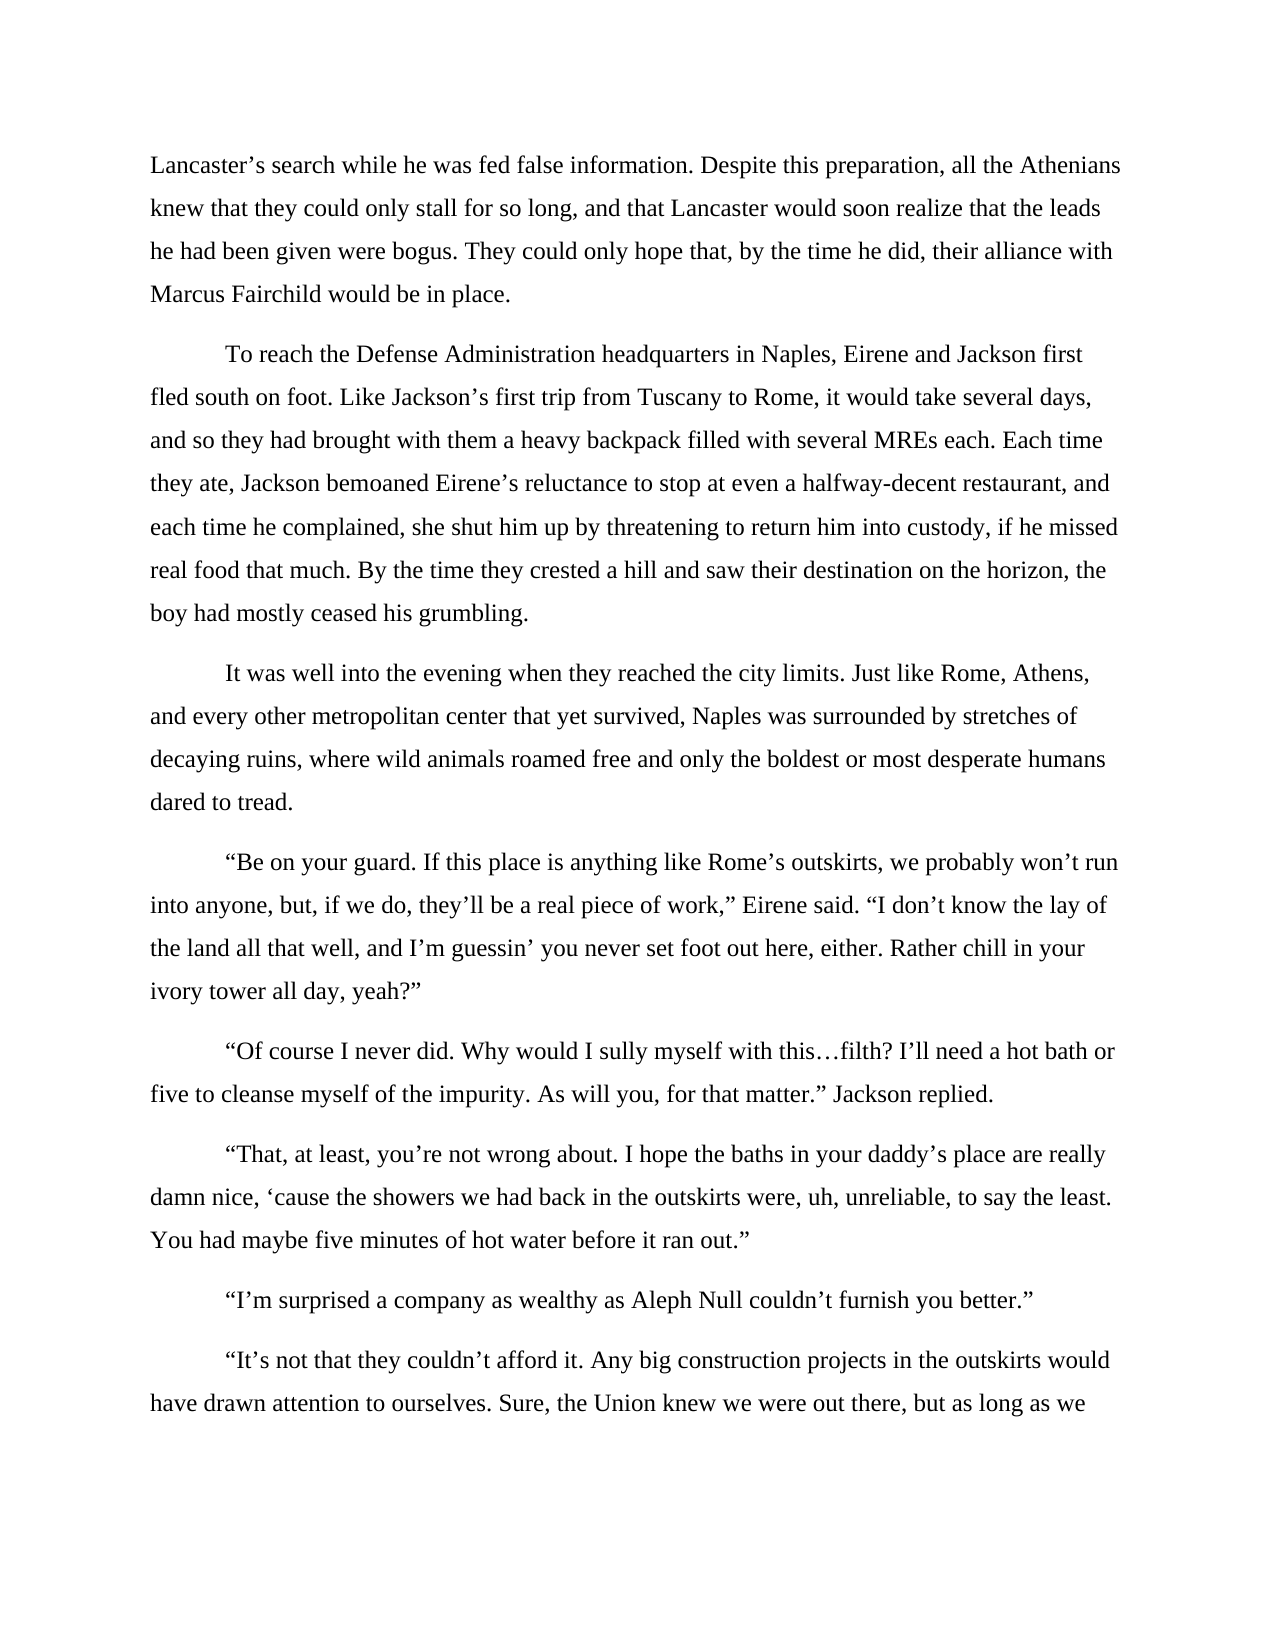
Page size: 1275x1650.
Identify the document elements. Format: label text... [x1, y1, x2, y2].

text To reach the Defense Administration headquarters in Naples, Eirene and Jackson first fled south on foot. Like Jackson’s first trip from Tuscany to Rome, it would take several days, and so they had brought with them a heavy backpack filled with several MREs each. Each time they ate, Jackson bemoaned Eirene’s reluctance to stop at even a halfway-decent restaurant, and each time he complained, she shut him up by threatening to return him into custody, if he missed real food that much. By the time they crested a hill and saw their destination on the horizon, the boy had mostly ceased his grumbling. [150, 339, 1125, 627]
text It was well into the evening when they reached the city limits. Just like Rome, Athens, and every other metropolitan center that yet survived, Naples was surrounded by stretches of decaying ruins, where wild animals roamed free and only the boldest or most desperate humans dared to tread. [150, 658, 1125, 816]
text “Be on your guard. If this place is anything like Rome’s outskirts, we probably won’t run into anyone, but, if we do, they’ll be a real piece of work,” Eirene said. “I don’t know the lay of the land all that well, and I’m guessin’ you never set foot out here, either. Rather chill in your ivory tower all day, yeah?” [150, 847, 1125, 1005]
text “I’m surprised a company as wealthy as Aleph Null couldn’t furnish you better.” [150, 1285, 1125, 1314]
text “That, at least, you’re not wrong about. I hope the baths in your daddy’s place are really damn nice, ‘cause the showers we had back in the outskirts were, uh, unreliable, to say the least. You had maybe five minutes of hot water before it ran out.” [150, 1139, 1125, 1254]
text “Of course I never did. Why would I sully myself with this…filth? I’ll need a hot bath or five to cleanse myself of the impurity. As will you, for that matter.” Jackson replied. [150, 1036, 1125, 1108]
